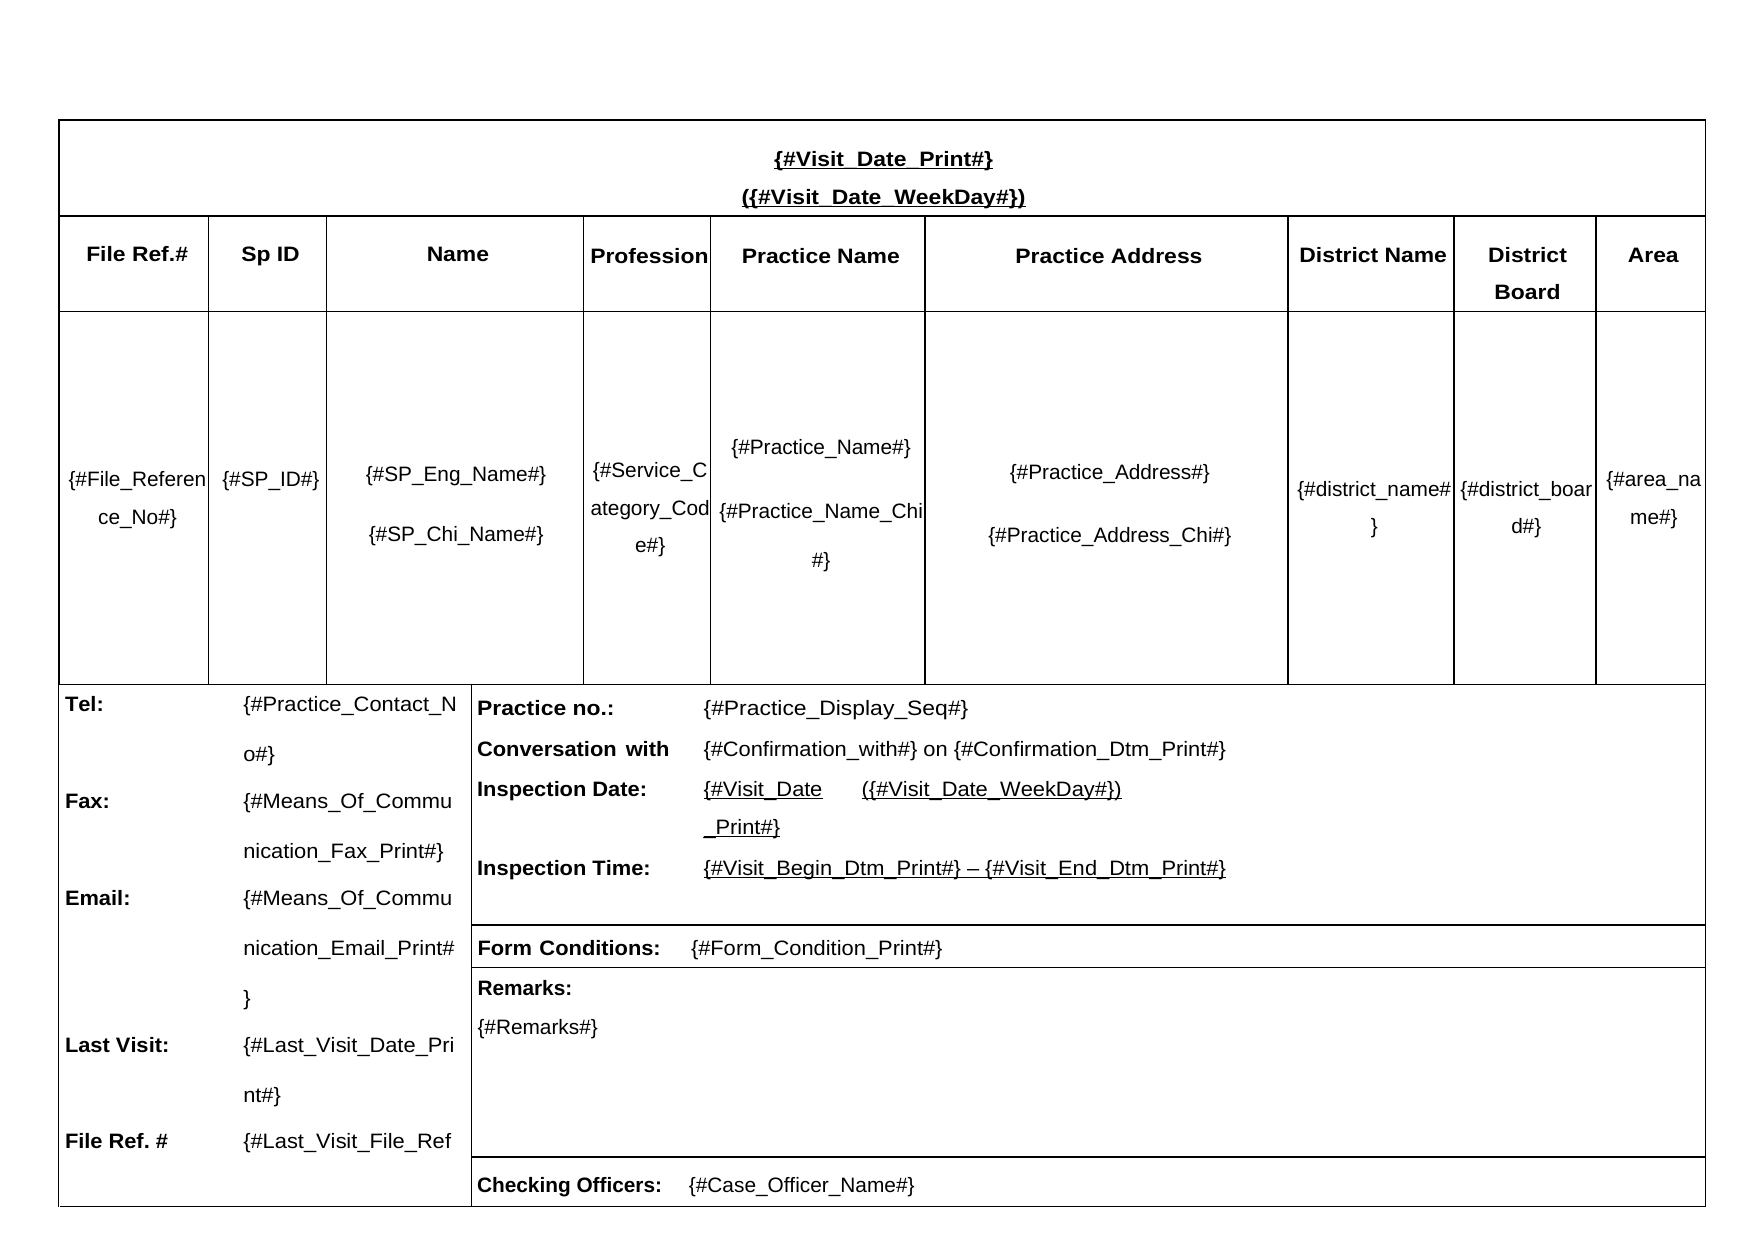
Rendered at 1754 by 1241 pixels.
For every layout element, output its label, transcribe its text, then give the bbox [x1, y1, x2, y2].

table_cell Area [1597, 217, 1705, 311]
table_cell {#SP_Eng_Name#} {#SP_Chi_Name#} [327, 312, 583, 684]
table_cell Form Conditions: {#Form_Condition_Print#} [472, 926, 1705, 967]
table_cell {#district_board#} [1455, 312, 1595, 684]
table_cell File Ref.# [60, 217, 208, 311]
table_cell Practice Address [926, 217, 1287, 311]
table_cell {#SP_ID#} [209, 312, 326, 684]
table_cell Practice Name [711, 217, 924, 311]
table_cell [472, 1158, 1705, 1206]
table_cell {#Service_Category_Code#} [584, 312, 710, 684]
table_cell [472, 685, 1705, 924]
table_cell Profession [584, 217, 710, 311]
table_cell {#File_Reference_No#} [60, 312, 208, 684]
table_cell {#Practice_Name#} {#Practice_Name_Chi#} [711, 312, 924, 684]
table_cell {#district_name#} [1289, 312, 1453, 684]
table_cell [59, 685, 471, 1206]
table_cell {#area_name#} [1597, 312, 1705, 684]
table_cell Sp ID [209, 217, 326, 311]
table_cell Remarks: {#Remarks#} [472, 968, 1705, 1156]
table_header {#Visit_Date_Print#} ({#Visit_Date_WeekDay#}) [60, 121, 1705, 215]
table_cell Name [327, 217, 583, 311]
table_cell District Board [1455, 217, 1595, 311]
table_cell District Name [1289, 217, 1453, 311]
table_cell {#Practice_Address#} {#Practice_Address_Chi#} [926, 312, 1287, 684]
